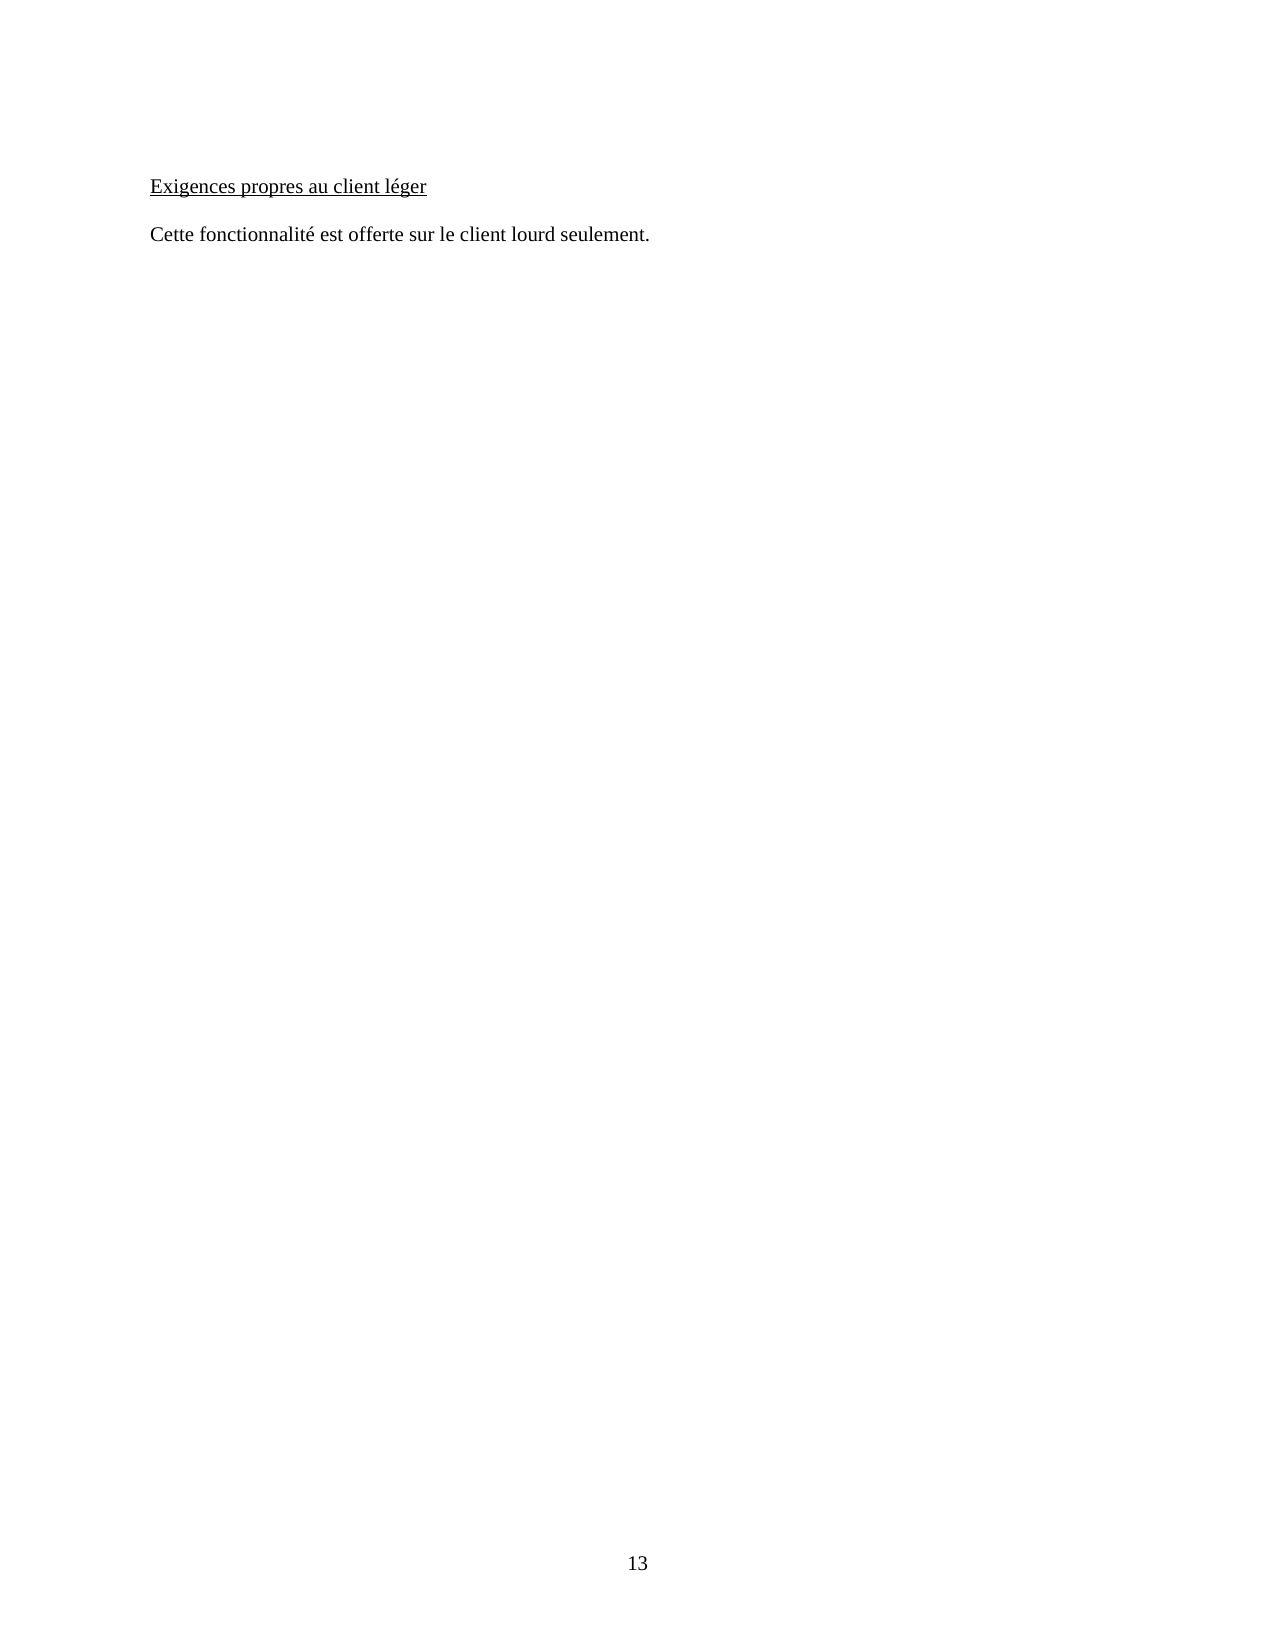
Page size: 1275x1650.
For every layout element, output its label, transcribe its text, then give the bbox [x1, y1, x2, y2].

text Exigences propres au client léger [150, 174, 1125, 198]
text Cette fonctionnalité est offerte sur le client lourd seulement. [150, 222, 1125, 246]
